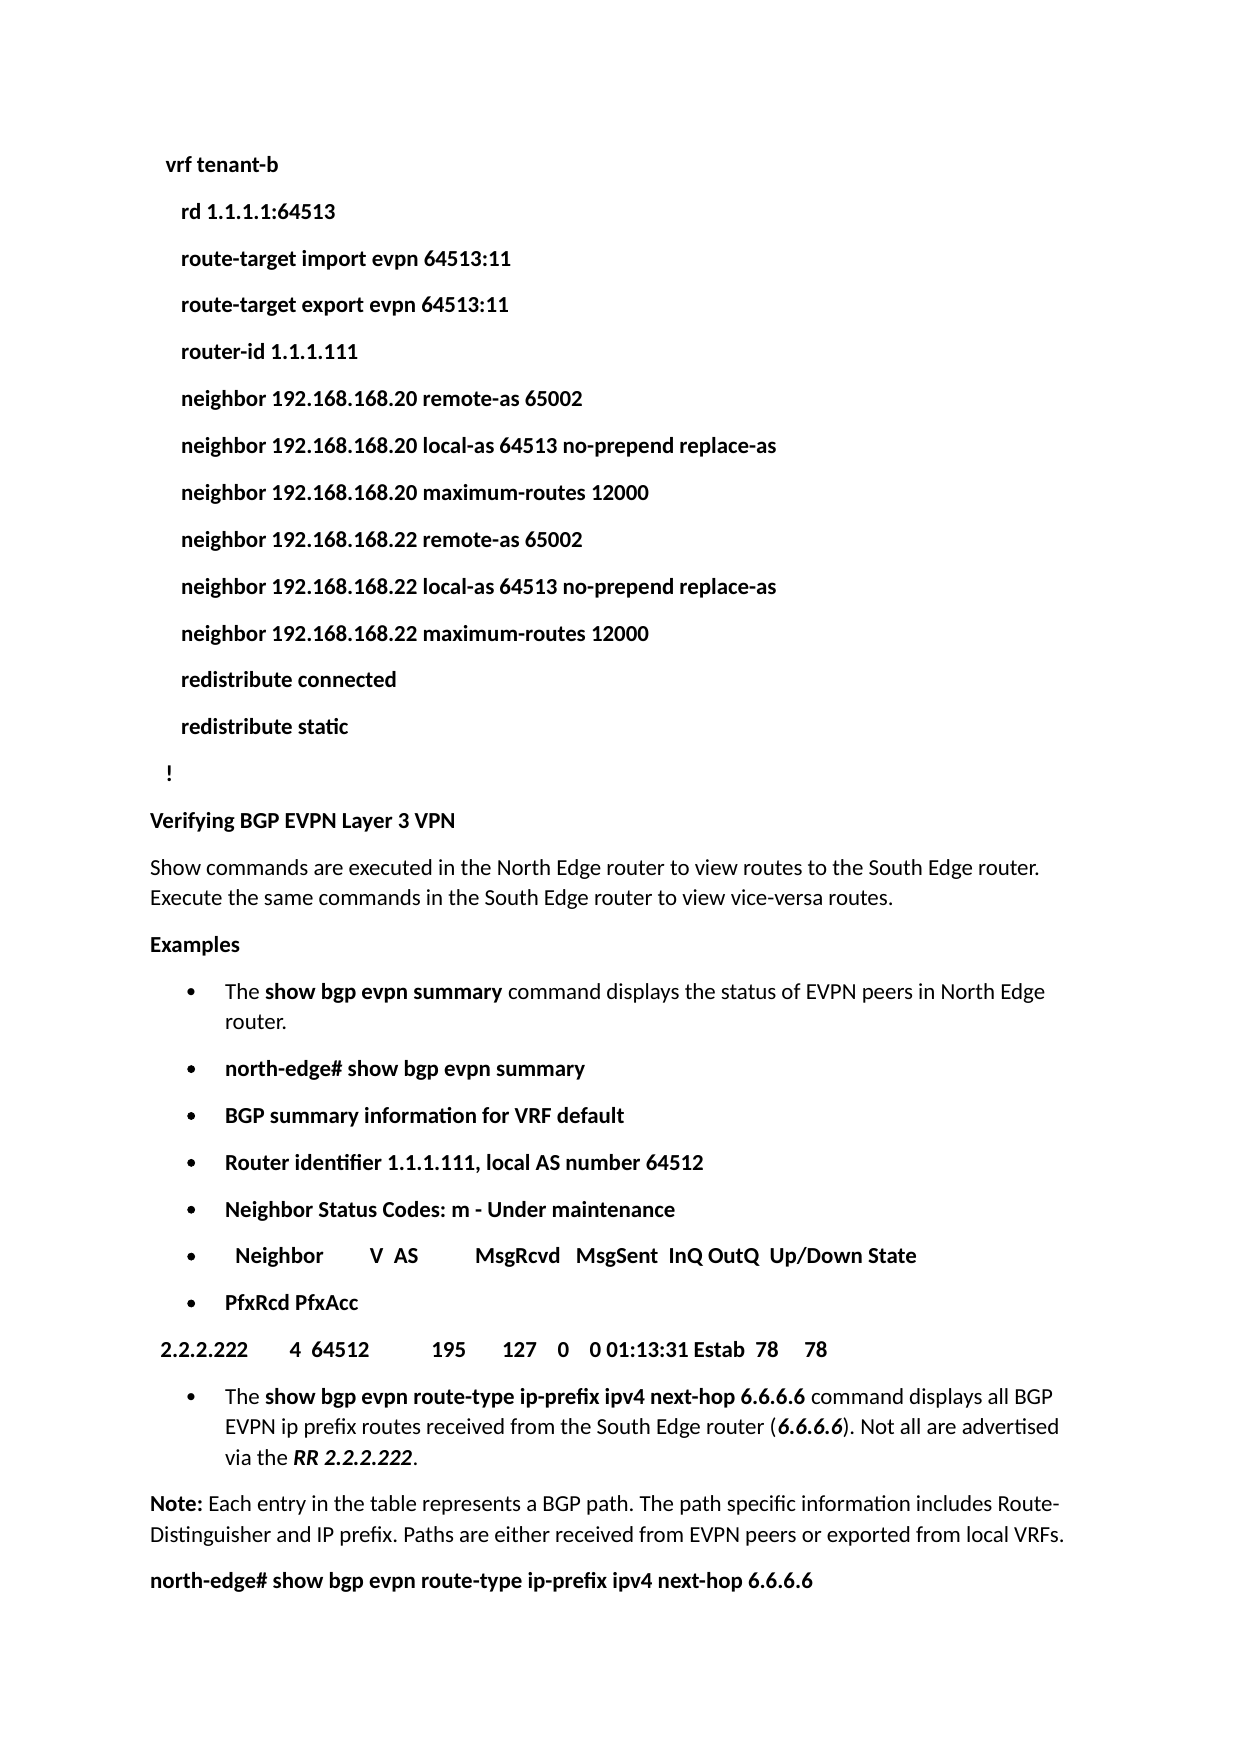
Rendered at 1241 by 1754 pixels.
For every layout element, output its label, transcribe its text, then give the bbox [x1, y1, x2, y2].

text Examples [150, 930, 1090, 958]
text router-id 1.1.1.111 [150, 337, 1090, 366]
text Note: Each entry in the table represents a BGP path. The path specific information includes Route-Distinguisher and IP prefix. Paths are either received from EVPN peers or exported from local VRFs. [150, 1489, 1090, 1548]
list The show bgp evpn route-type ip-prefix ipv4 next-hop 6.6.6.6 command displays all BGP EVPN ip prefix routes received from the South Edge router (6.6.6.6). Not all are advertised via the RR 2.2.2.222. [187, 1382, 1090, 1471]
text neighbor 192.168.168.22 maximum-routes 12000 [150, 619, 1090, 647]
list Router identifier 1.1.1.111, local AS number 64512 [187, 1148, 1090, 1176]
list The show bgp evpn summary command displays the status of EVPN peers in North Edge router. [187, 977, 1090, 1035]
text vrf tenant-b [150, 150, 1090, 178]
list Neighbor V AS MsgRcvd MsgSent InQ OutQ Up/Down State [187, 1242, 1090, 1270]
text neighbor 192.168.168.20 local-as 64513 no-prepend replace-as [150, 431, 1090, 459]
text Verifying BGP EVPN Layer 3 VPN [150, 806, 1090, 834]
list north-edge# show bgp evpn summary [187, 1054, 1090, 1082]
text neighbor 192.168.168.20 remote-as 65002 [150, 384, 1090, 412]
text north-edge# show bgp evpn route-type ip-prefix ipv4 next-hop 6.6.6.6 [150, 1567, 1090, 1595]
text route-target export evpn 64513:11 [150, 291, 1090, 319]
text route-target import evpn 64513:11 [150, 244, 1090, 272]
text 2.2.2.222 4 64512 195 127 0 0 01:13:31 Estab 78 78 [150, 1335, 1090, 1363]
list Neighbor Status Codes: m - Under maintenance [187, 1195, 1090, 1223]
text redistribute static [150, 712, 1090, 741]
text neighbor 192.168.168.22 remote-as 65002 [150, 525, 1090, 553]
text rd 1.1.1.1:64513 [150, 197, 1090, 225]
text neighbor 192.168.168.22 local-as 64513 no-prepend replace-as [150, 572, 1090, 600]
text neighbor 192.168.168.20 maximum-routes 12000 [150, 478, 1090, 506]
list PfxRcd PfxAcc [187, 1288, 1090, 1317]
text Show commands are executed in the North Edge router to view routes to the South Edge router. Execute the same commands in the South Edge router to view vice-versa routes. [150, 853, 1090, 911]
list BGP summary information for VRF default [187, 1101, 1090, 1129]
text redistribute connected [150, 666, 1090, 694]
text ! [150, 759, 1090, 787]
